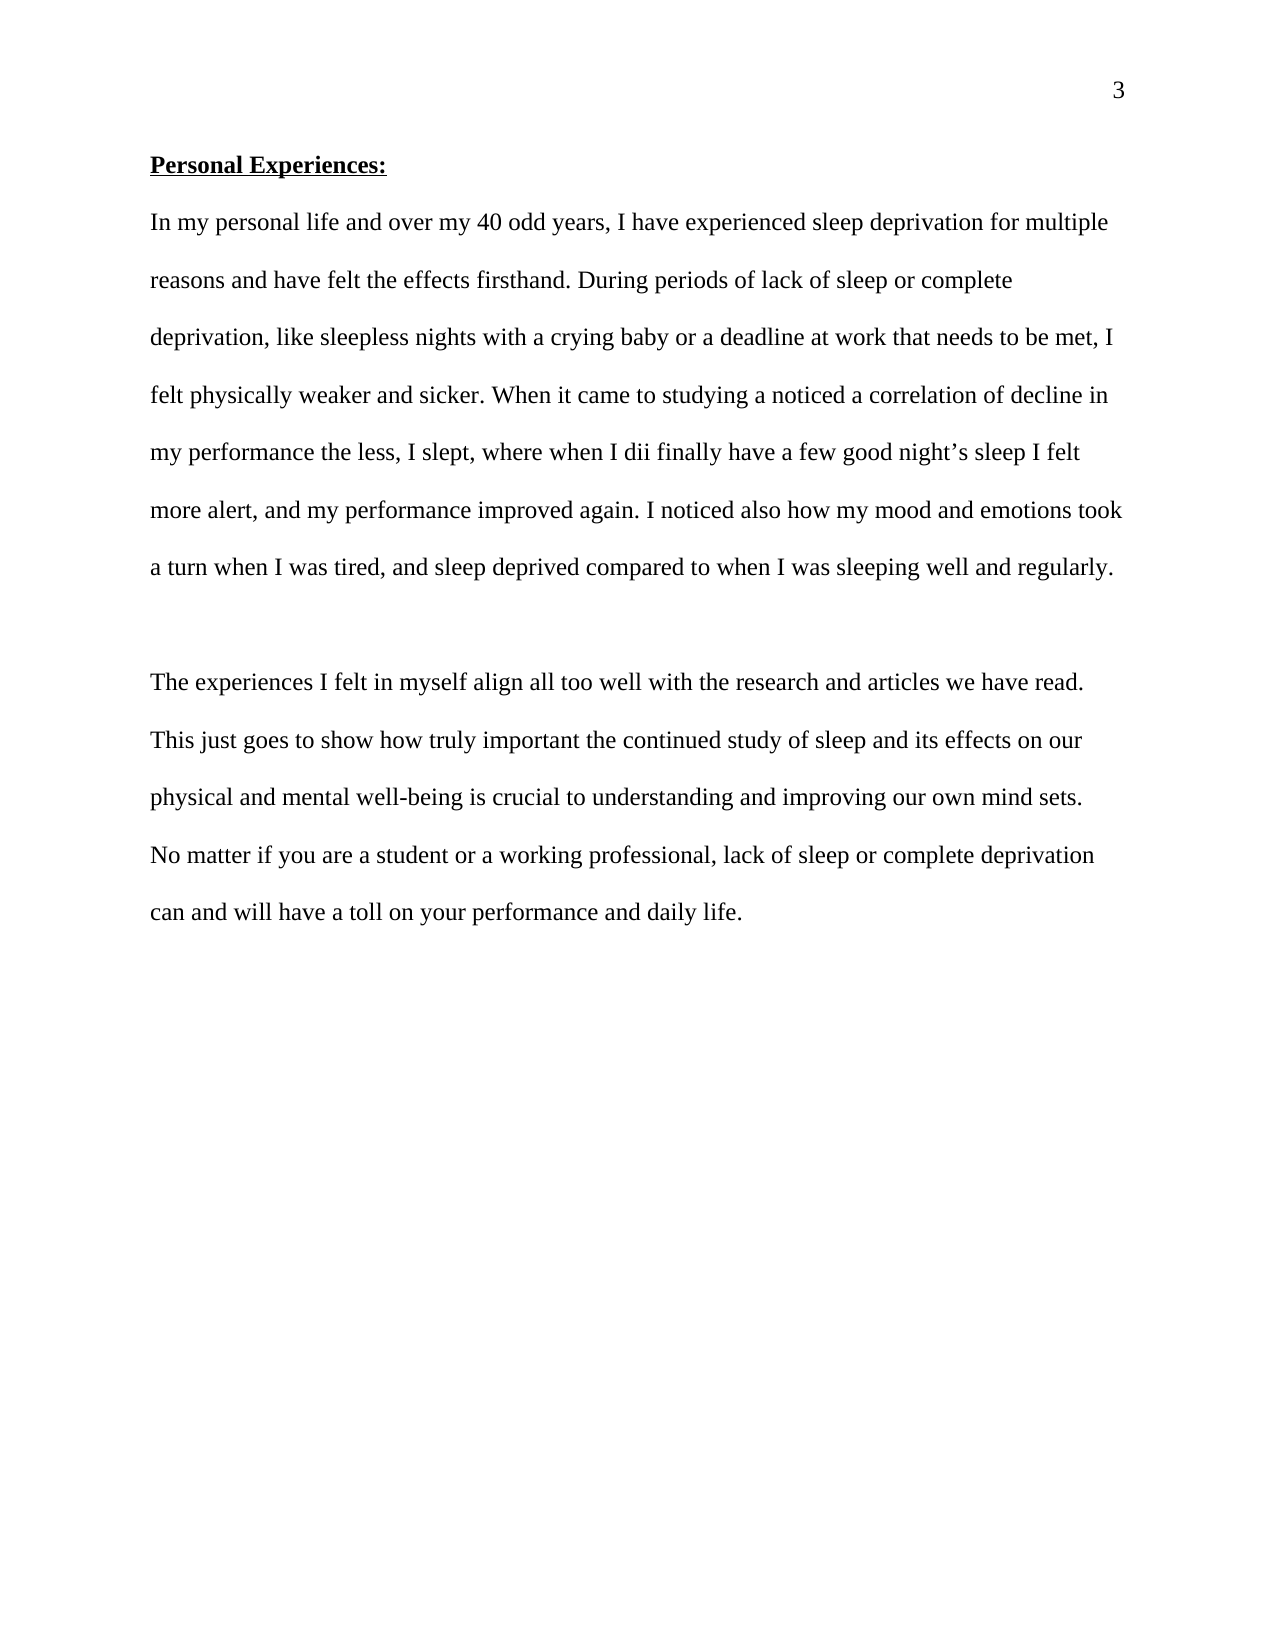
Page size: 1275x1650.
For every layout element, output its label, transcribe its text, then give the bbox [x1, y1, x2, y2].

text The experiences I felt in myself align all too well with the research and articles we have read. This just goes to show how truly important the continued study of sleep and its effects on our physical and mental well-being is crucial to understanding and improving our own mind sets. No matter if you are a student or a working professional, lack of sleep or complete deprivation can and will have a toll on your performance and daily life. [150, 667, 1125, 926]
text Personal Experiences: [150, 150, 1125, 179]
text In my personal life and over my 40 odd years, I have experienced sleep deprivation for multiple reasons and have felt the effects firsthand. During periods of lack of sleep or complete deprivation, like sleepless nights with a crying baby or a deadline at work that needs to be met, I felt physically weaker and sicker. When it came to studying a noticed a correlation of decline in my performance the less, I slept, where when I dii finally have a few good night’s sleep I felt more alert, and my performance improved again. I noticed also how my mood and emotions took a turn when I was tired, and sleep deprived compared to when I was sleeping well and regularly. [150, 207, 1125, 581]
